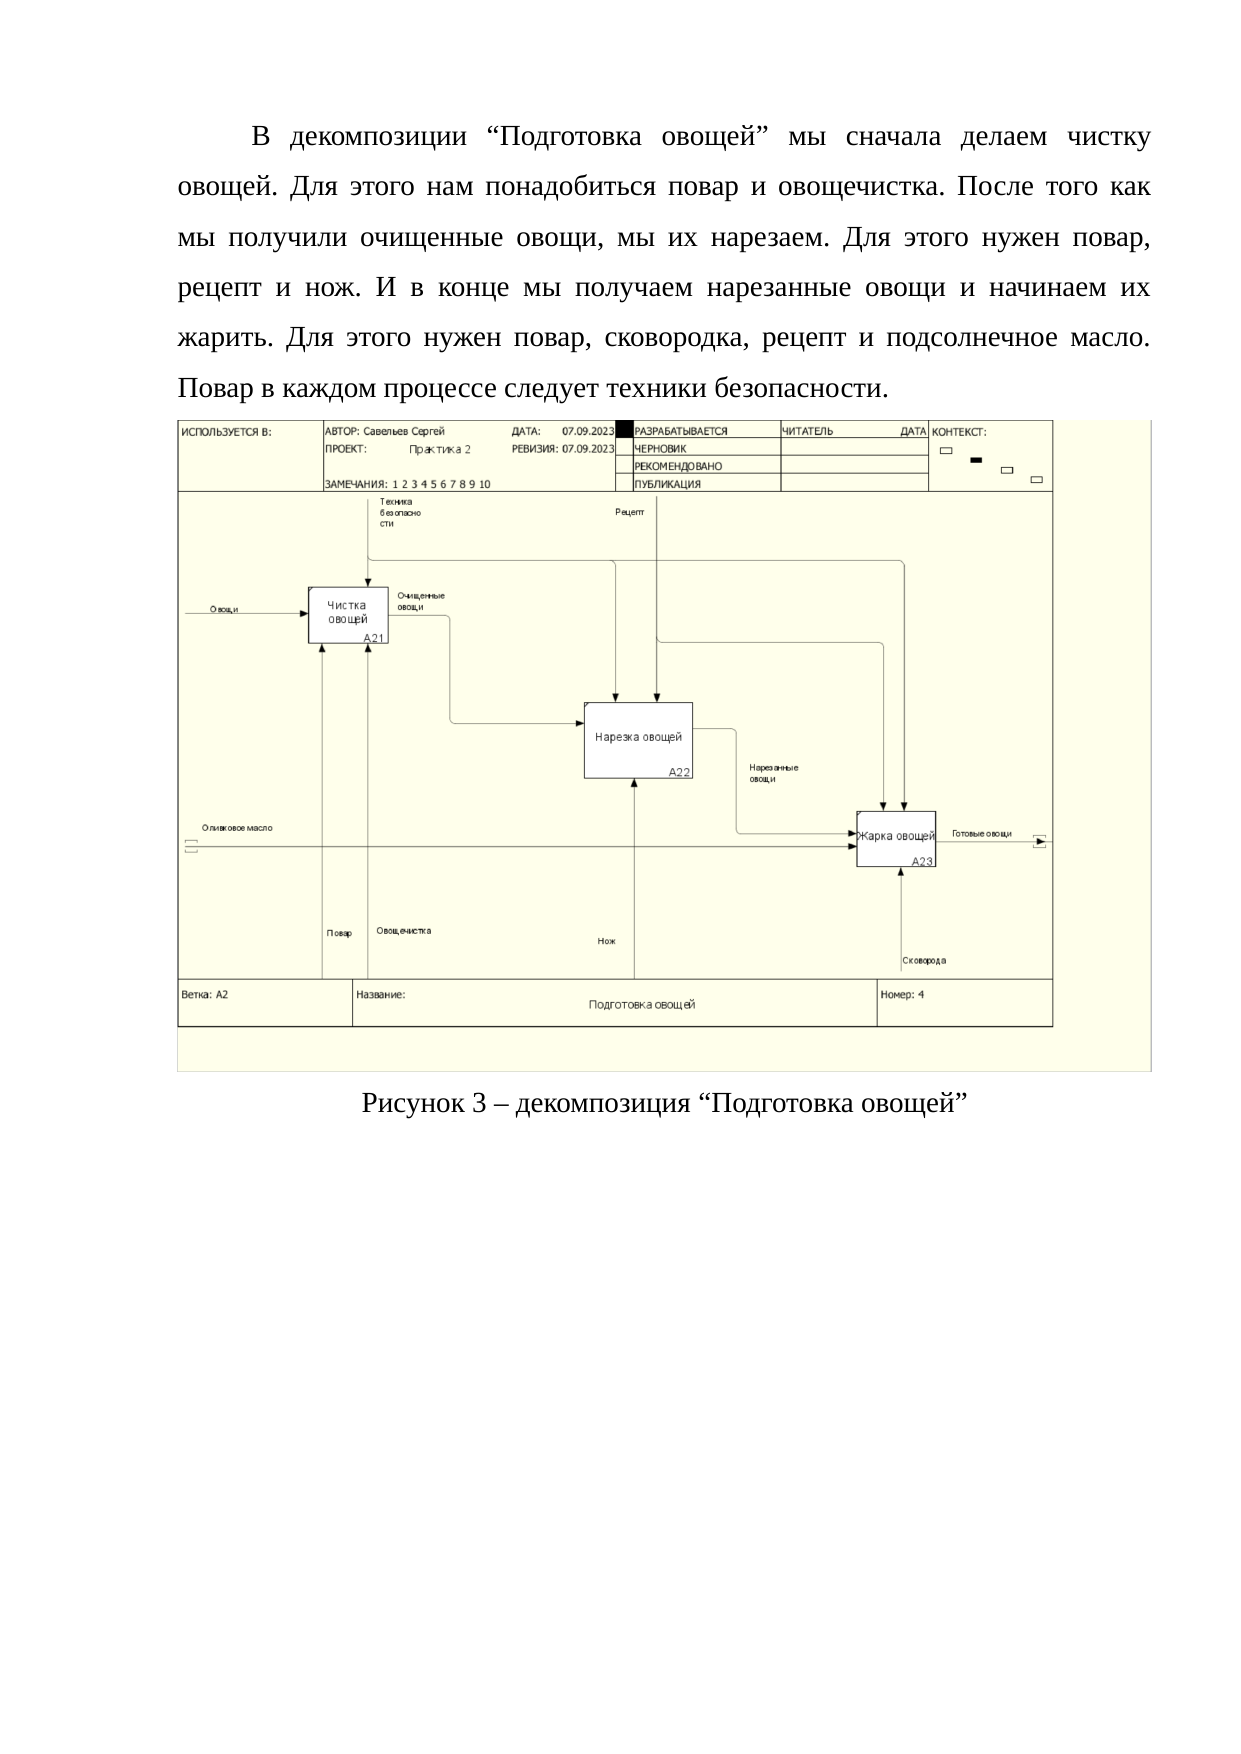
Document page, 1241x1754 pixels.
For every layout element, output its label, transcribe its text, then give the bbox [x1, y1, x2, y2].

text В декомпозиции “Подготовка овощей” мы сначала делаем чистку овощей. Для этого нам понадобиться повар и овощечистка. После того как мы получили очищенные овощи, мы их нарезаем. Для этого нужен повар, рецепт и нож. И в конце мы получаем нарезанные овощи и начинаем их жарить. Для этого нужен повар, сковородка, рецепт и подсолнечное масло. Повар в каждом процессе следует техники безопасности. [177, 118, 1152, 403]
text Рисунок 3 – декомпозиция “Подготовка овощей” [177, 1086, 1152, 1119]
picture [177, 420, 1152, 1072]
